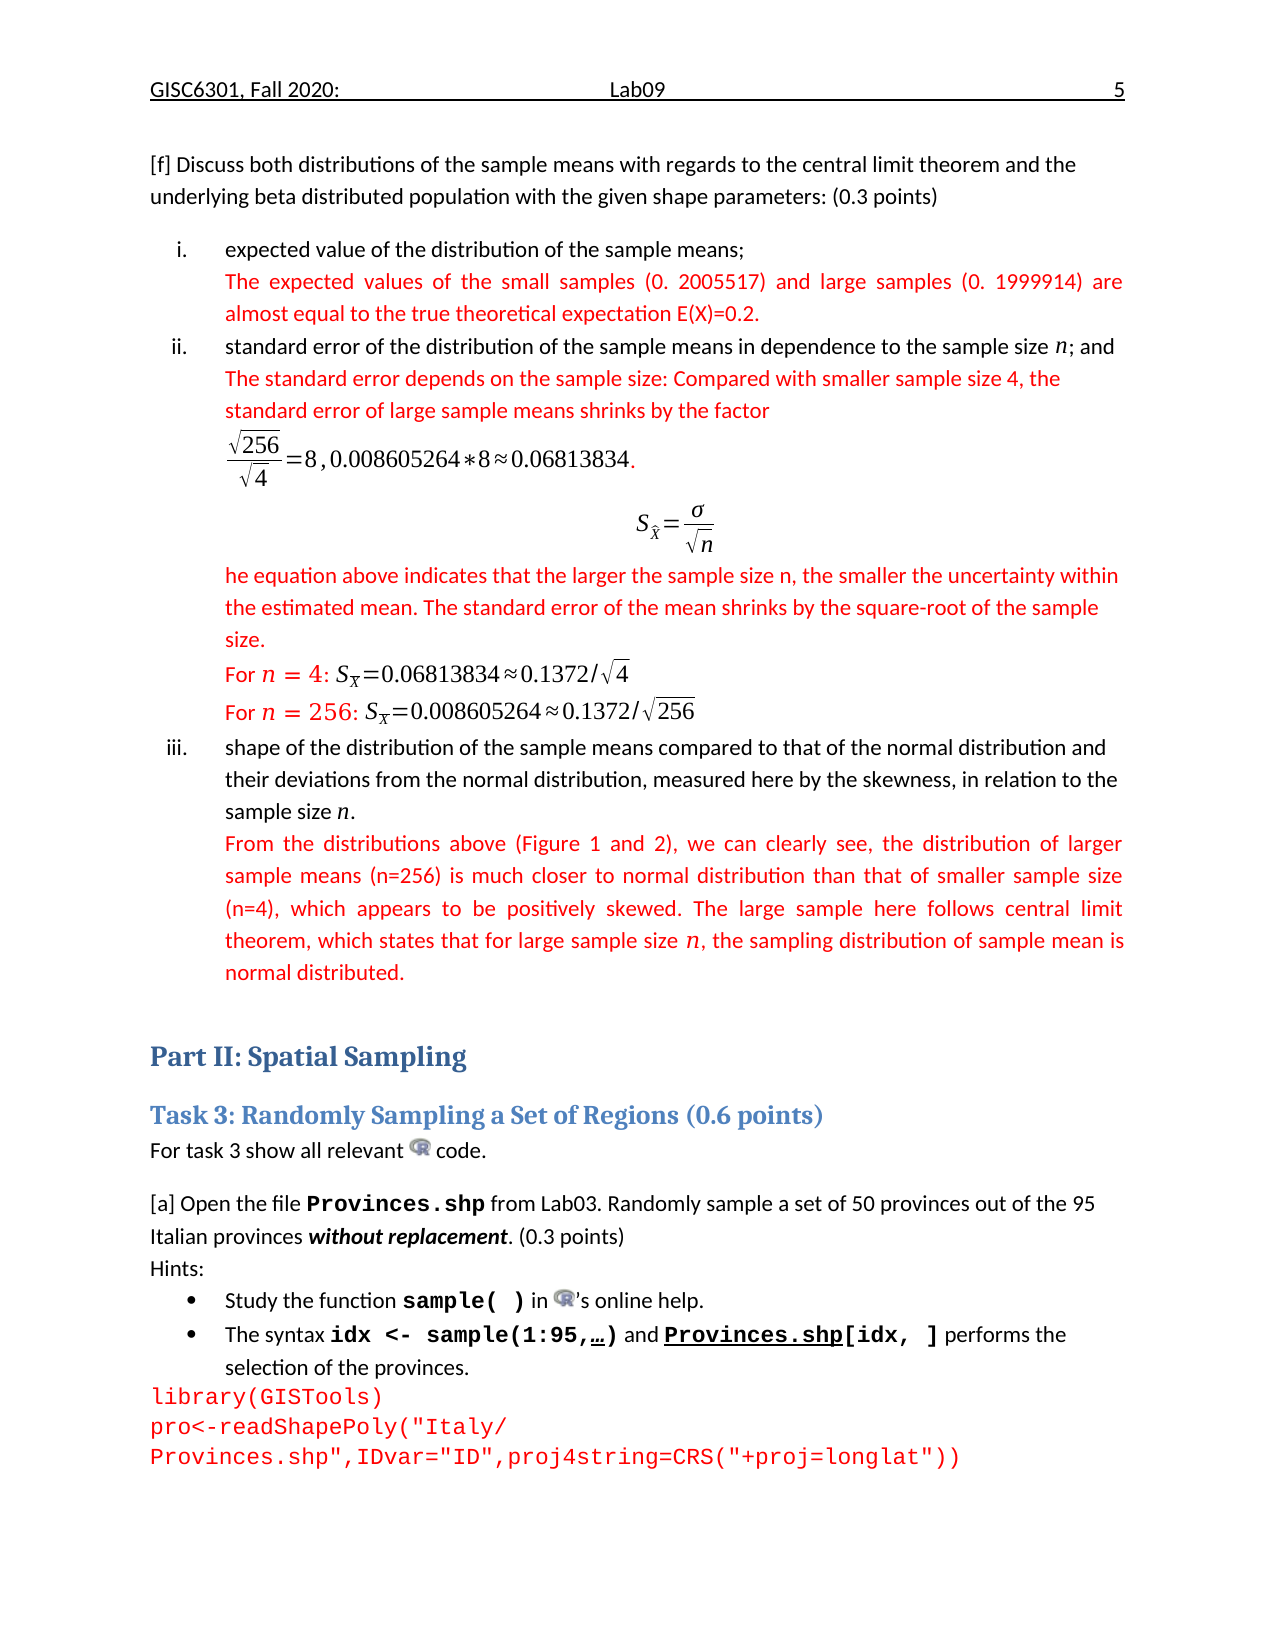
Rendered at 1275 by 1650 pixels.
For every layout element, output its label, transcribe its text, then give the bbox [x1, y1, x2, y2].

text library(GISTools) [150, 1386, 1125, 1411]
list he equation above indicates that the larger the sample size n, the smaller the uncertainty within the estimated mean. The standard error of the mean shrinks by the square-root of the sample size. [225, 561, 1125, 653]
list From the distributions above (Figure 1 and 2), we can clearly see, the distribution of larger sample means (n=256) is much closer to normal distribution than that of smaller sample size (n=4), which appears to be positively skewed. The large sample here follows central limit theorem, which states that for large sample size 𝑛, the sampling distribution of sample mean is normal distributed. [225, 829, 1125, 986]
text [a] Open the file Provinces.shp from Lab03. Randomly sample a set of 50 provinces out of the 95 Italian provinces without replacement. (0.3 points) Hints: [150, 1189, 1125, 1282]
text For task 3 show all relevant code. [150, 1136, 1125, 1164]
list The syntax idx <- sample(1:95,…) and Provinces.shp[idx, ] performs the selection of the provinces. [187, 1320, 1125, 1381]
list For 𝑛 = 256: [225, 695, 1125, 728]
subtitle Task 3: Randomly Sampling a Set of Regions (0.6 points) [150, 1100, 1125, 1131]
list standard error of the distribution of the sample means in dependence to the sample size ; and [187, 332, 1125, 360]
list For 𝑛 = 4: [225, 657, 1125, 691]
text pro<-readShapePoly("Italy/Provinces.shp",IDvar="ID",proj4string=CRS("+proj=longlat")) [150, 1415, 1125, 1471]
picture [409, 1136, 431, 1158]
list expected value of the distribution of the sample means; [187, 235, 1125, 263]
list The standard error depends on the sample size: Compared with smaller sample size 4, the standard error of large sample means shrinks by the factor . [225, 364, 1125, 492]
list shape of the distribution of the sample means compared to that of the normal distribution and their deviations from the normal distribution, measured here by the skewness, in relation to the sample size . [187, 733, 1125, 825]
picture [553, 1287, 575, 1309]
list The expected values of the small samples (0. 2005517) and large samples (0. 1999914) are almost equal to the true theoretical expectation E(X)=0.2. [225, 267, 1125, 328]
list Study the function sample( ) in ’s online help. [187, 1286, 1125, 1316]
subtitle Part II: Spatial Sampling [150, 1041, 1125, 1074]
text [f] Discuss both distributions of the sample means with regards to the central limit theorem and the underlying beta distributed population with the given shape parameters: (0.3 points) [150, 150, 1125, 210]
